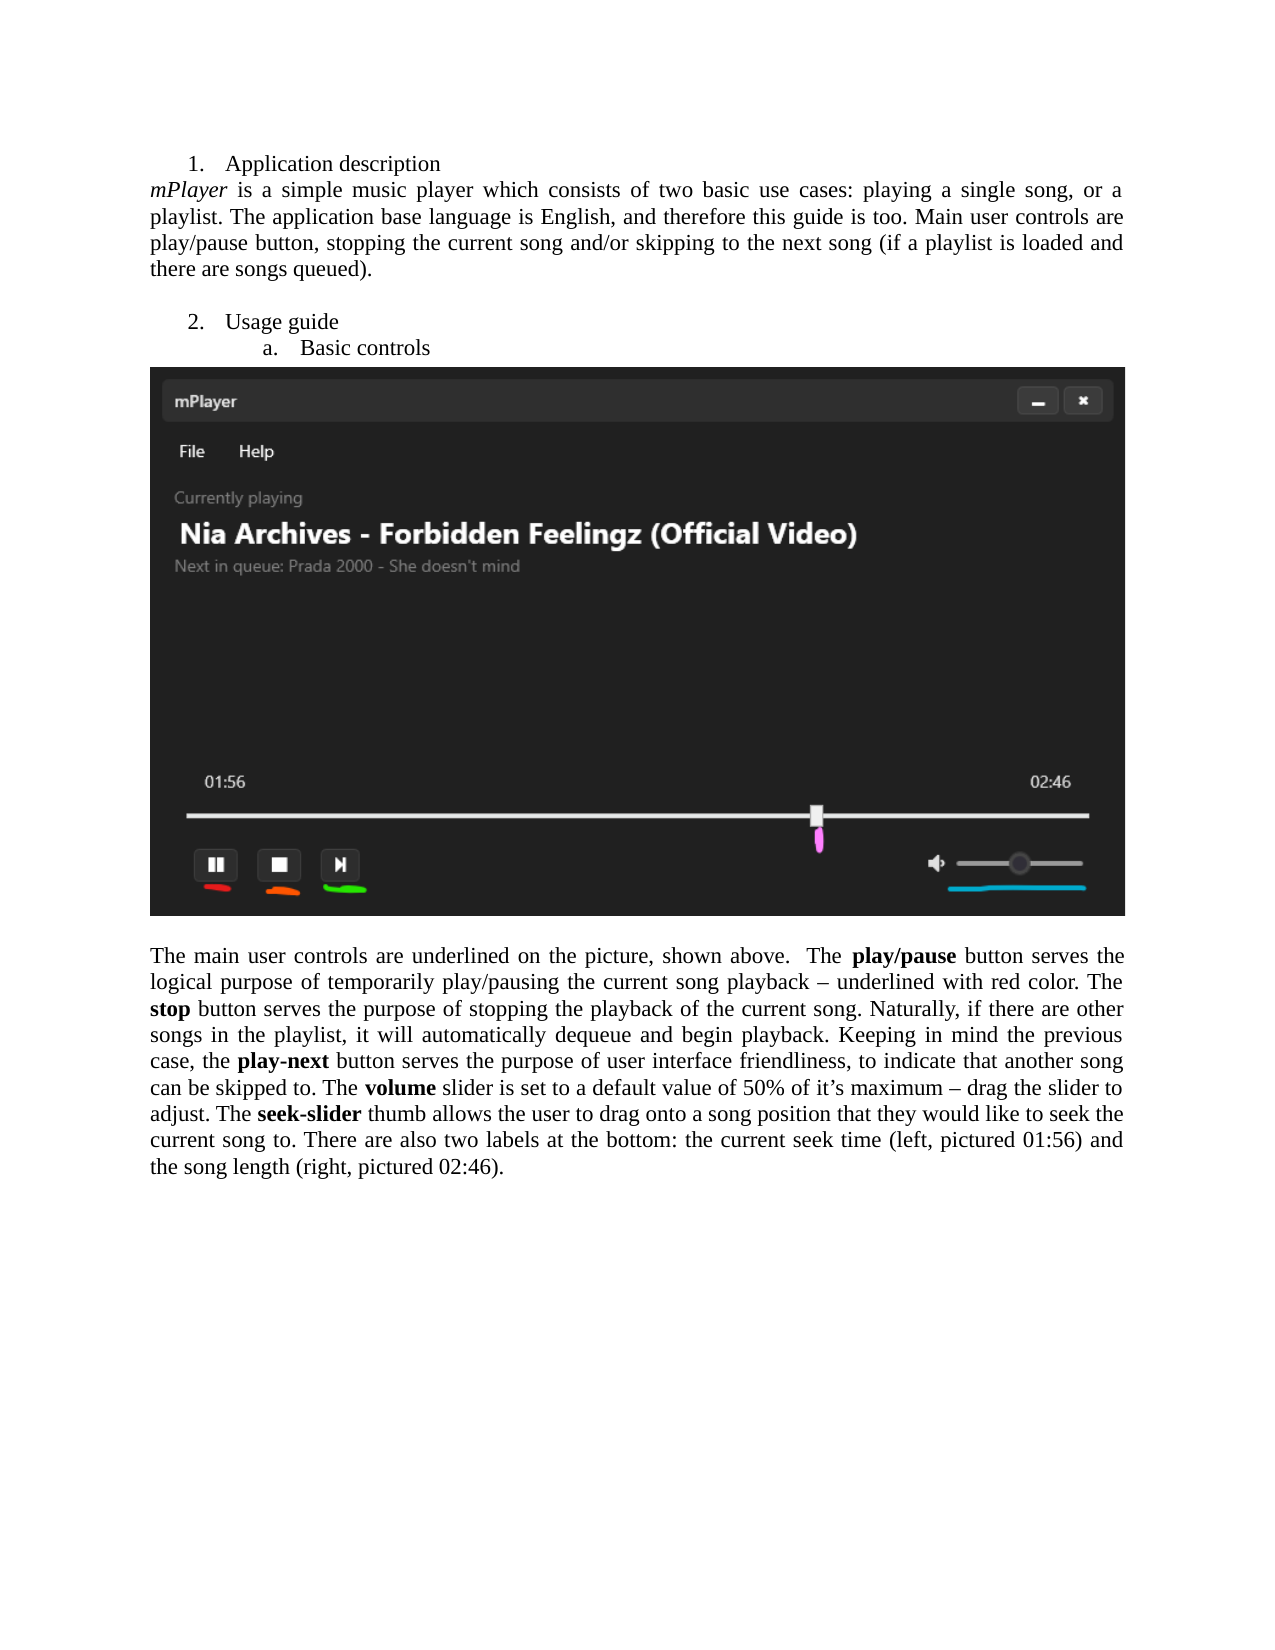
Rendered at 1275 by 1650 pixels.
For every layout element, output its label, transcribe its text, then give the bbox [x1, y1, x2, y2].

list Usage guide [187, 308, 1125, 334]
text The main user controls are underlined on the picture, shown above. The play/pause button serves the logical purpose of temporarily play/pausing the current song playback – underlined with red color. The stop button serves the purpose of stopping the playback of the current song. Naturally, if there are other songs in the playlist, it will automatically dequeue and begin playback. Keeping in mind the previous case, the play-next button serves the purpose of user interface friendliness, to indicate that another song can be skipped to. The volume slider is set to a default value of 50% of it’s maximum – drag the slider to adjust. The seek-slider thumb allows the user to drag onto a song position that they would like to seek the current song to. There are also two labels at the bottom: the current seek time (left, pictured 01:56) and the song length (right, pictured 02:46). [150, 942, 1125, 1179]
list Application description [187, 150, 1125, 176]
list Basic controls [262, 334, 1125, 361]
picture [150, 367, 1125, 916]
text mPlayer is a simple music player which consists of two basic use cases: playing a single song, or a playlist. The application base language is English, and therefore this guide is too. Main user controls are play/pause button, stopping the current song and/or skipping to the next song (if a playlist is loaded and there are songs queued). [150, 176, 1125, 282]
